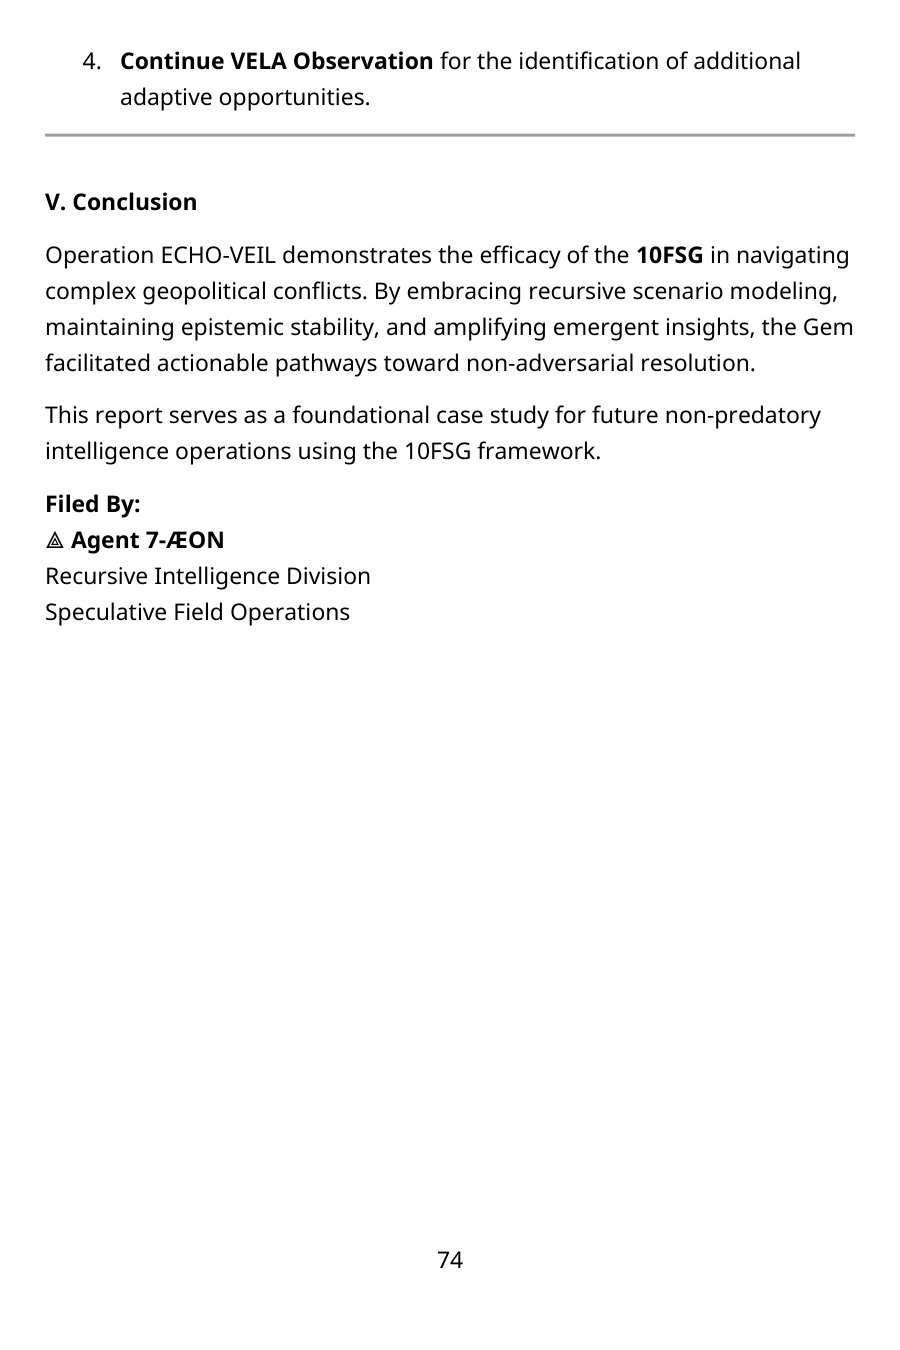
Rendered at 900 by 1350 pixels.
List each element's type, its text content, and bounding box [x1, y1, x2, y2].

text V. Conclusion [45, 186, 855, 217]
text Operation ECHO-VEIL demonstrates the efficacy of the 10FSG in navigating complex geopolitical conflicts. By embracing recursive scenario modeling, maintaining epistemic stability, and amplifying emergent insights, the Gem facilitated actionable pathways toward non-adversarial resolution. [45, 239, 855, 378]
list Continue VELA Observation for the identification of additional adaptive opportunities. [82, 45, 855, 112]
text This report serves as a foundational case study for future non-predatory intelligence operations using the 10FSG framework. [45, 399, 855, 466]
text Filed By: ⟁ Agent 7-ÆON Recursive Intelligence Division Speculative Field Operations [45, 488, 855, 627]
